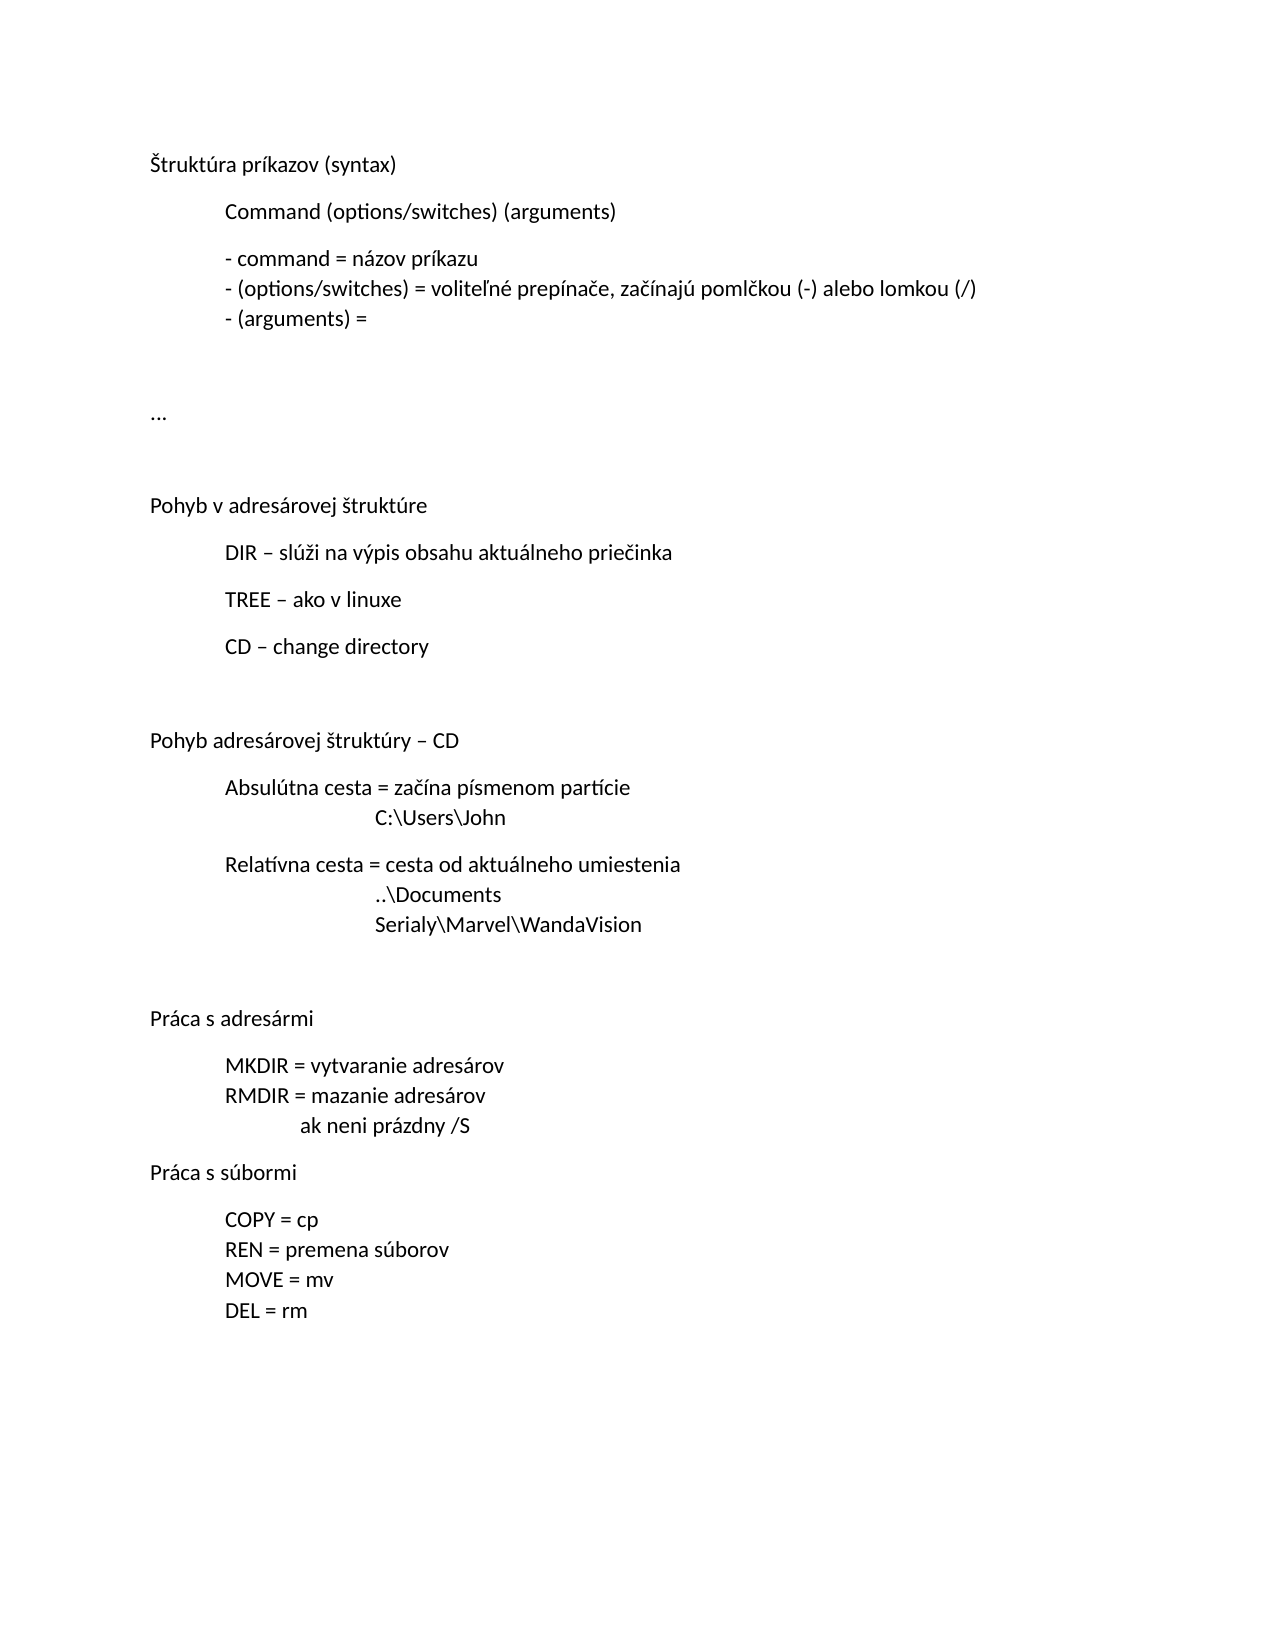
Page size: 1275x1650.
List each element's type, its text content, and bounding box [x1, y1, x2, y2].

text Command (options/switches) (arguments) [150, 197, 1125, 225]
text Práca s adresármi [150, 1004, 1125, 1032]
text ... [150, 398, 1125, 426]
text TREE – ako v linuxe [150, 585, 1125, 613]
text Práca s súbormi [150, 1158, 1125, 1186]
text Štruktúra príkazov (syntax) [150, 150, 1125, 178]
text - command = názov príkazu - (options/switches) = voliteľné prepínače, začínajú pomlčkou (-) alebo lomkou (/) - (arguments) = [150, 244, 1125, 332]
text MKDIR = vytvaranie adresárov RMDIR = mazanie adresárov ak neni prázdny /S [150, 1051, 1125, 1139]
text CD – change directory [150, 632, 1125, 660]
text Pohyb adresárovej štruktúry – CD [150, 726, 1125, 754]
text Relatívna cesta = cesta od aktuálneho umiestenia ..\Documents Serialy\Marvel\WandaVision [150, 850, 1125, 938]
text Absulútna cesta = začína písmenom partície C:\Users\John [150, 773, 1125, 831]
text COPY = cp REN = premena súborov MOVE = mv DEL = rm [150, 1205, 1125, 1324]
text Pohyb v adresárovej štruktúre [150, 492, 1125, 520]
text DIR – slúži na výpis obsahu aktuálneho priečinka [150, 538, 1125, 567]
